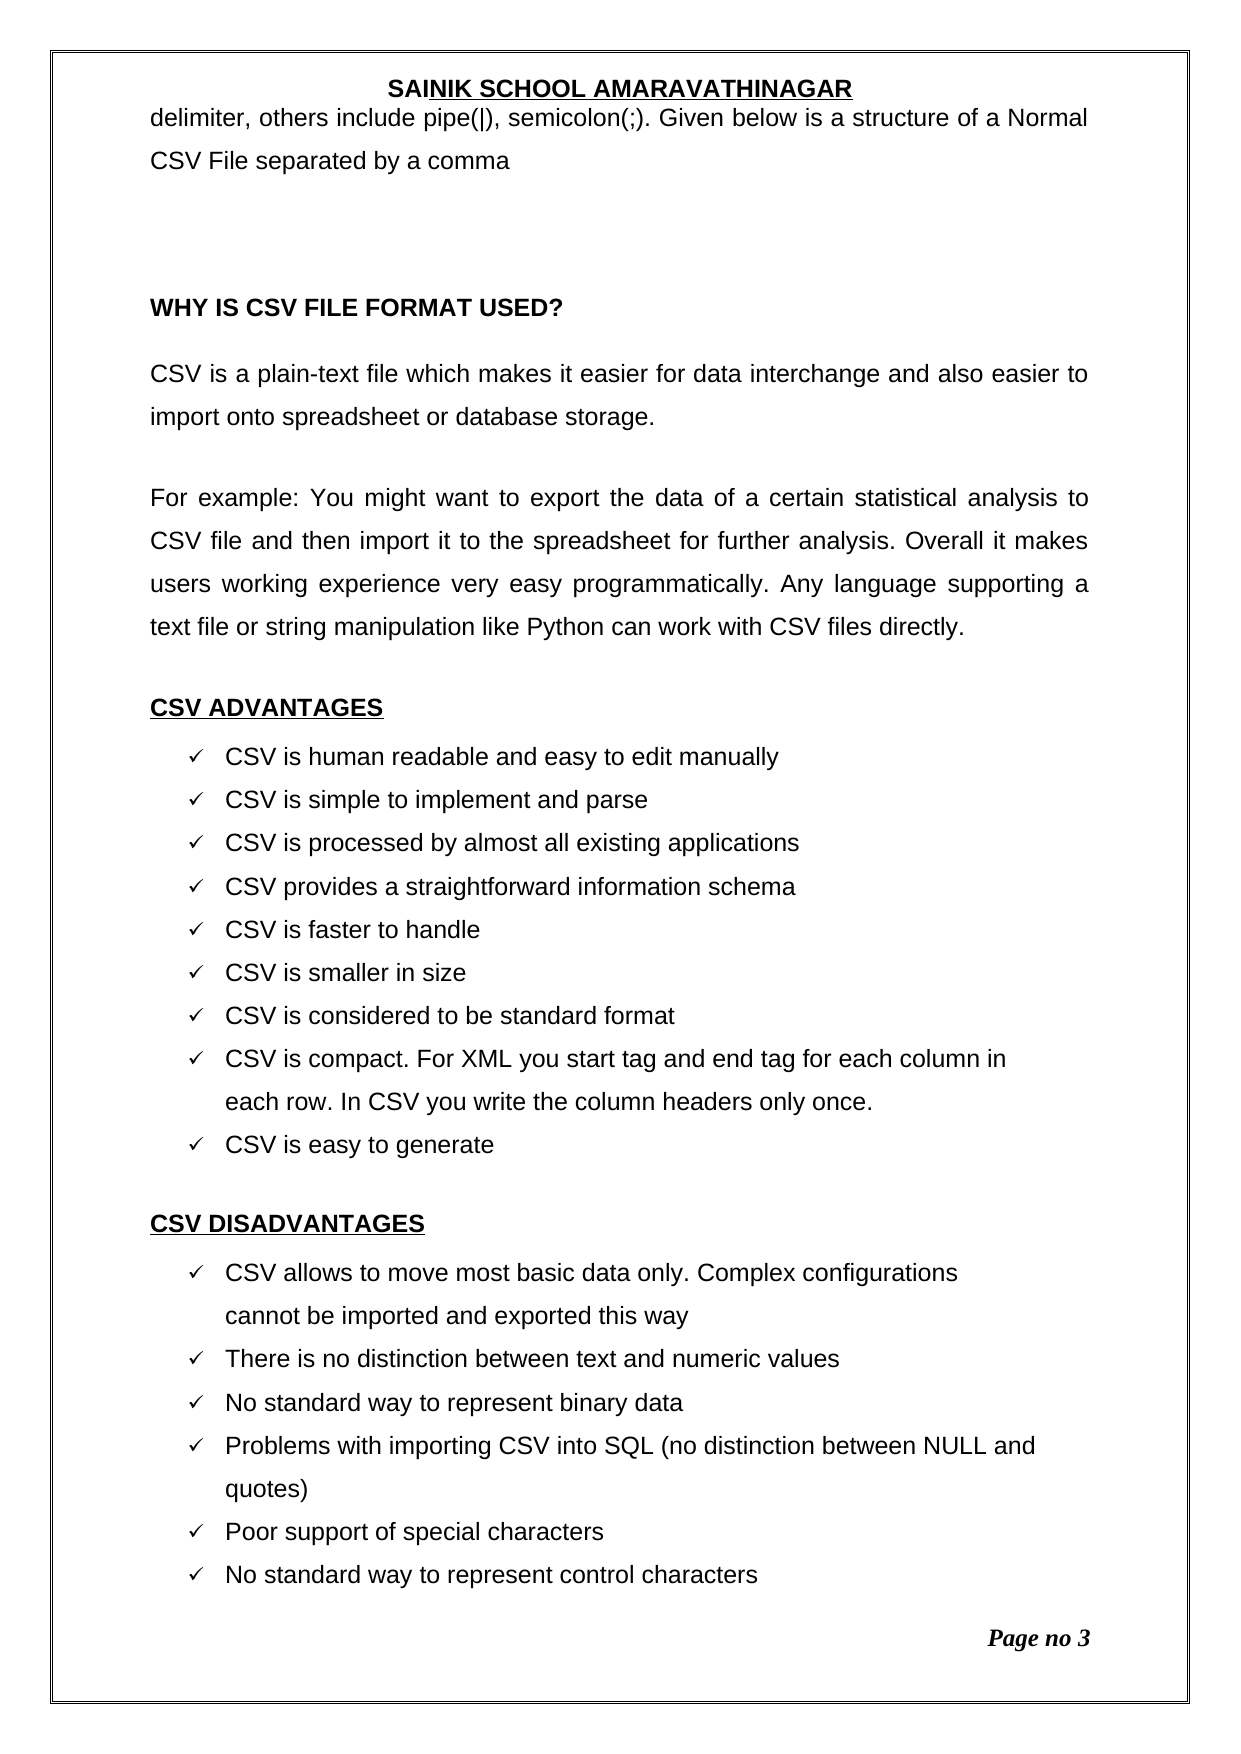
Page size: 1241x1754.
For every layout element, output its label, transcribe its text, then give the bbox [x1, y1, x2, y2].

list CSV is processed by almost all existing applications [187, 828, 1040, 857]
text WHY IS CSV FILE FORMAT USED? [150, 292, 1090, 321]
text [150, 102, 1090, 174]
text For example: You might want to export the data of a certain statistical analysis to CSV file and then import it to the spreadsheet for further analysis. Overall it makes users working experience very easy programmatically. Any language supporting a text file or string manipulation like Python can work with CSV files directly. [150, 482, 1090, 641]
text CSV is a plain-text file which makes it easier for data interchange and also easier to import onto spreadsheet or database storage. [150, 359, 1090, 431]
list CSV provides a straightforward information schema [187, 871, 1040, 900]
list CSV is smaller in size [187, 958, 1040, 986]
list There is no distinction between text and numeric values [187, 1344, 1040, 1373]
list CSV is compact. For XML you start tag and end tag for each column in each row. In CSV you write the column headers only once. [187, 1044, 1040, 1116]
list Poor support of special characters [187, 1517, 1040, 1546]
list CSV is easy to generate [187, 1130, 1040, 1159]
list CSV is human readable and easy to edit manually [187, 742, 1040, 771]
list CSV is simple to implement and parse [187, 785, 1040, 814]
list CSV is faster to handle [187, 914, 1040, 943]
list No standard way to represent binary data [187, 1387, 1040, 1416]
list Problems with importing CSV into SQL (no distinction between NULL and quotes) [187, 1431, 1040, 1502]
list CSV is considered to be standard format [187, 1001, 1040, 1029]
text CSV DISADVANTAGES [150, 1208, 1090, 1237]
list No standard way to represent control characters [187, 1560, 1040, 1589]
text CSV ADVANTAGES [150, 692, 1090, 721]
list CSV allows to move most basic data only. Complex configurations cannot be imported and exported this way [187, 1258, 1040, 1330]
